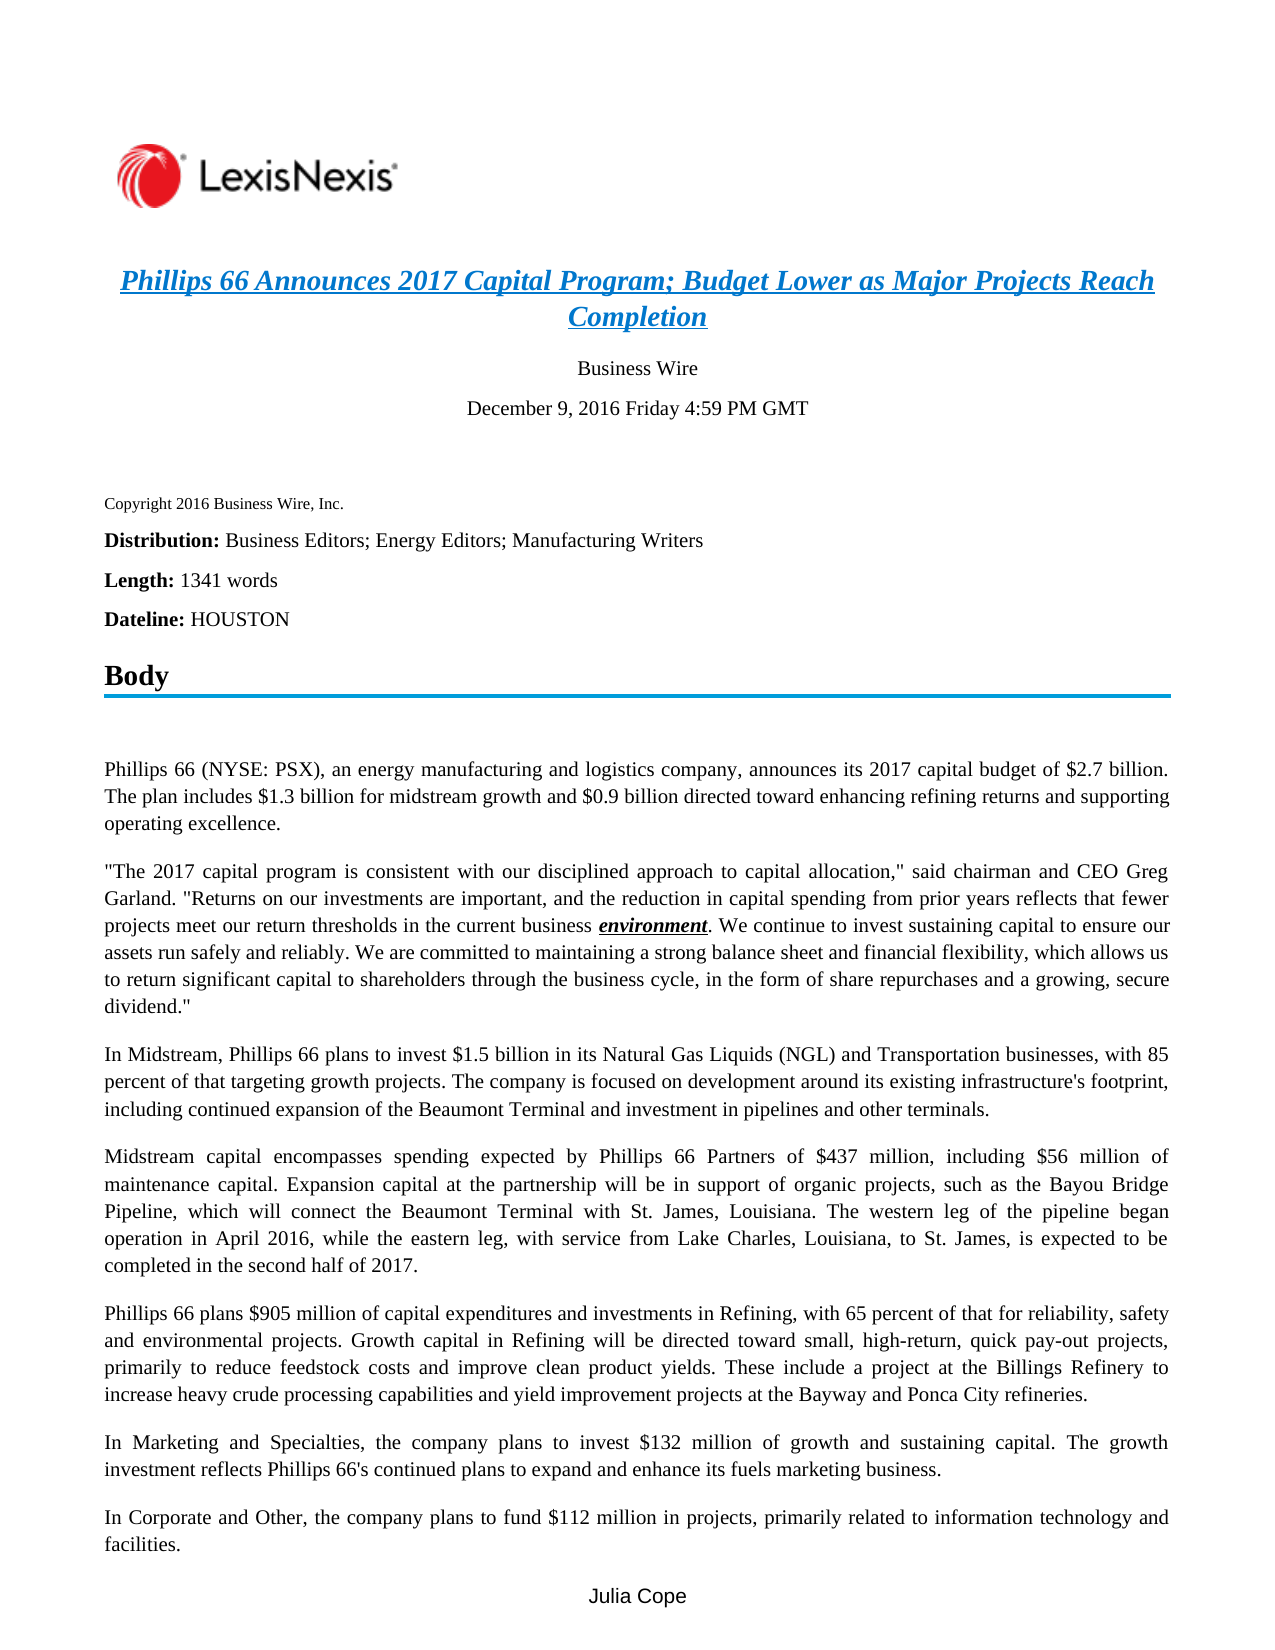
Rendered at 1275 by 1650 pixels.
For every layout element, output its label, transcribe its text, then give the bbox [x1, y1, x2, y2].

text In Midstream, Phillips 66 plans to invest $1.5 billion in its Natural Gas Liquids (NGL) and Transportation businesses, with 85 percent of that targeting growth projects. The company is focused on development around its existing infrastructure's footprint, including continued expansion of the Beaumont Terminal and investment in pipelines and other terminals. [104, 1039, 1171, 1121]
text Business Wire [104, 353, 1171, 380]
text Midstream capital encompasses spending expected by Phillips 66 Partners of $437 million, including $56 million of maintenance capital. Expansion capital at the partnership will be in support of organic projects, such as the Bayou Bridge Pipeline, which will connect the Beaumont Terminal with St. James, Louisiana. The western leg of the pipeline began operation in April 2016, while the eastern leg, with service from Lake Charles, Louisiana, to St. James, is expected to be completed in the second half of 2017. [104, 1141, 1171, 1277]
text In Marketing and Specialties, the company plans to invest $132 million of growth and sustaining capital. The growth investment reflects Phillips 66's continued plans to expand and enhance its fuels marketing business. [104, 1427, 1171, 1481]
text Distribution: Business Editors; Energy Editors; Manufacturing Writers [104, 525, 1171, 552]
text Phillips 66 (NYSE: PSX), an energy manufacturing and logistics company, announces its 2017 capital budget of $2.7 billion. The plan includes $1.3 billion for midstream growth and $0.9 billion directed toward enhancing refining returns and supporting operating excellence. [104, 754, 1171, 835]
text Length: 1341 words [104, 565, 1171, 592]
text In Corporate and Other, the company plans to fund $112 million in projects, primarily related to information technology and facilities. [104, 1502, 1171, 1556]
subtitle Phillips 66 Announces 2017 Capital Program; Budget Lower as Major Projects Reach Completion [104, 261, 1171, 332]
text Body [104, 656, 1171, 692]
text Dateline: HOUSTON [104, 604, 1171, 631]
text December 9, 2016 Friday 4:59 PM GMT [104, 393, 1171, 420]
text "The 2017 capital program is consistent with our disciplined approach to capital allocation," said chairman and CEO Greg Garland. "Returns on our investments are important, and the reduction in capital spending from prior years reflects that fewer projects meet our return thresholds in the current business environment. We continue to invest sustaining capital to ensure our assets run safely and reliably. We are committed to maintaining a strong balance sheet and financial flexibility, which allows us to return significant capital to shareholders through the business cycle, in the form of share repurchases and a growing, secure dividend." [104, 856, 1171, 1018]
text Copyright 2016 Business Wire, Inc. [104, 461, 1171, 513]
picture [104, 144, 412, 208]
text Phillips 66 plans $905 million of capital expenditures and investments in Refining, with 65 percent of that for reliability, safety and environmental projects. Growth capital in Refining will be directed toward small, high-return, quick pay-out projects, primarily to reduce feedstock costs and improve clean product yields. These include a project at the Billings Refinery to increase heavy crude processing capabilities and yield improvement projects at the Bayway and Ponca City refineries. [104, 1298, 1171, 1406]
